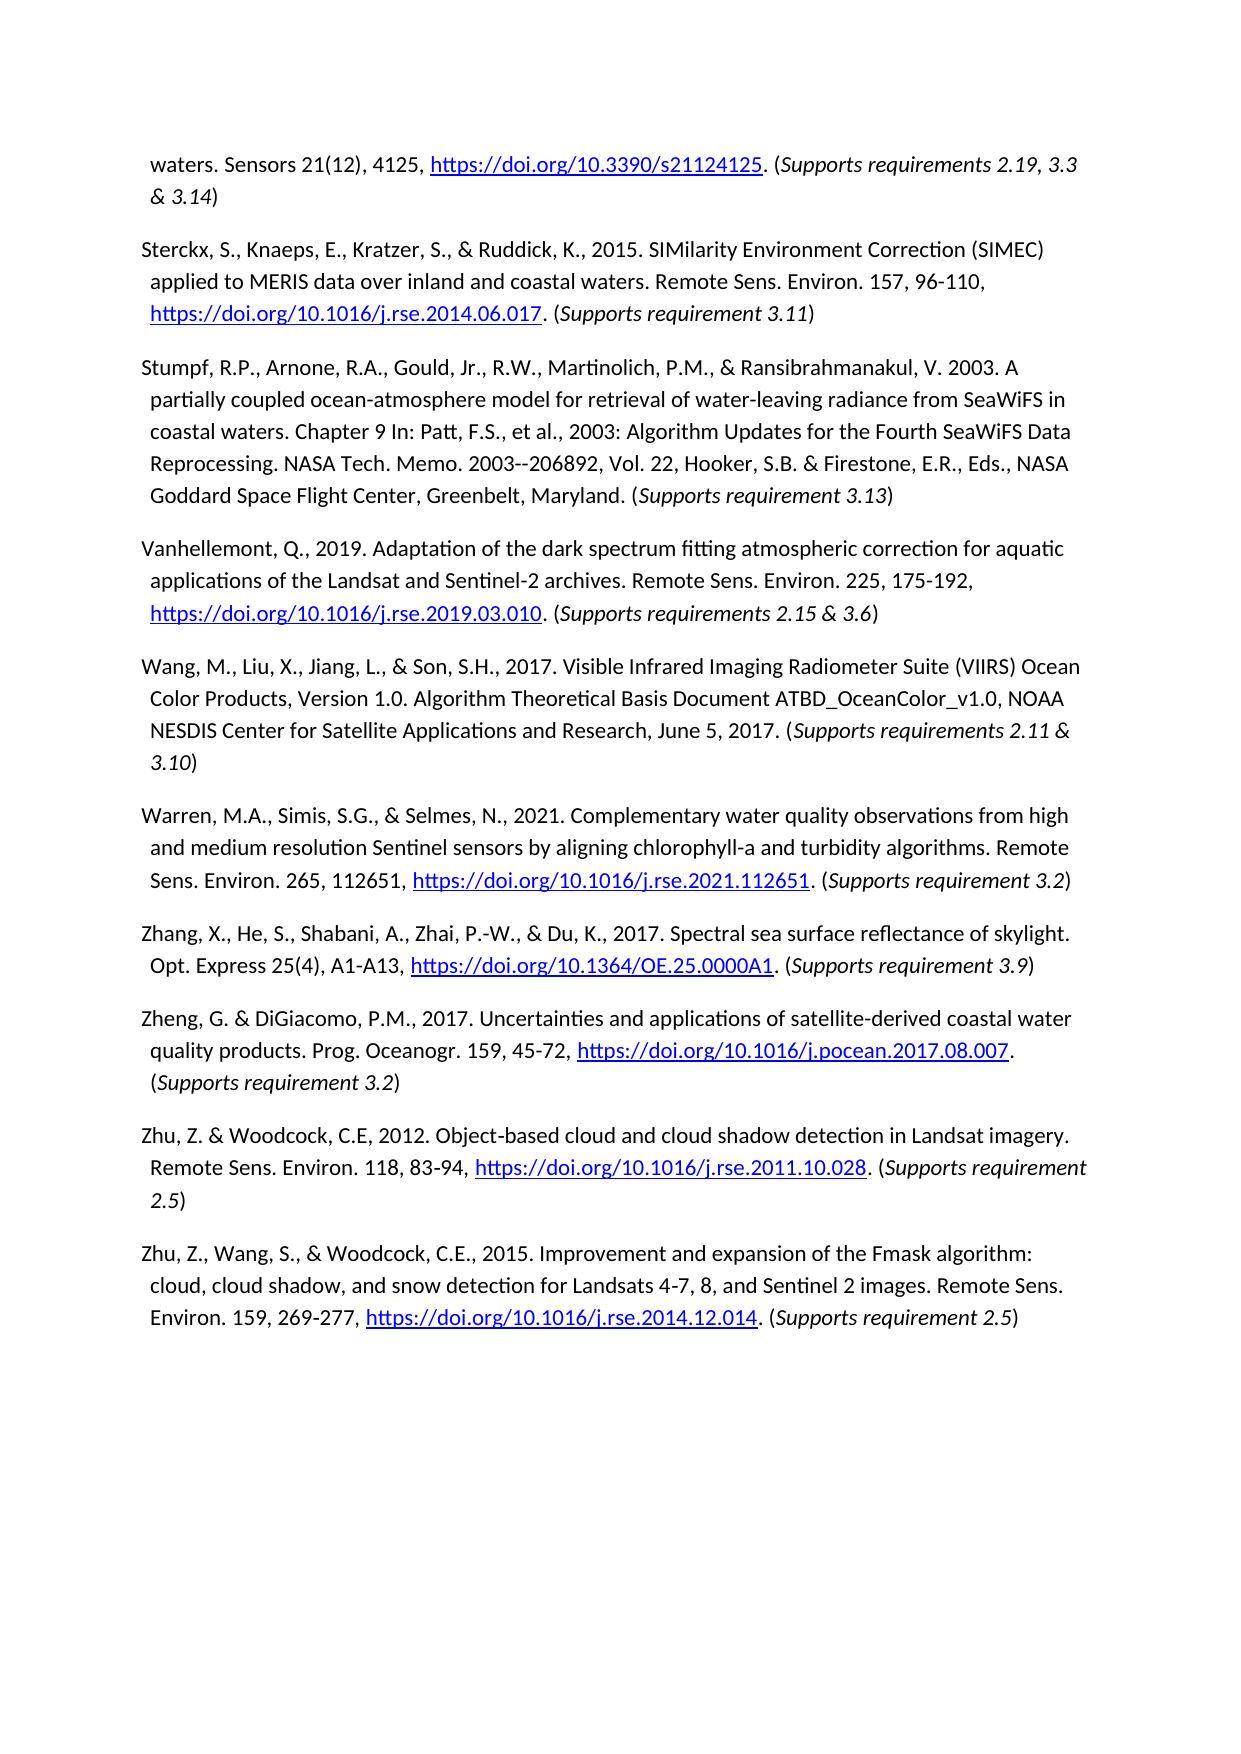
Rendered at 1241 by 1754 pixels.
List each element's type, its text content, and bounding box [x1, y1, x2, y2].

text Vanhellemont, Q., 2019. Adaptation of the dark spectrum fitting atmospheric correction for aquatic applications of the Landsat and Sentinel-2 archives. Remote Sens. Environ. 225, 175-192, https://doi.org/10.1016/j.rse.2019.03.010. (Supports requirements 2.15 & 3.6) [141, 534, 1090, 627]
text Wang, M., Liu, X., Jiang, L., & Son, S.H., 2017. Visible Infrared Imaging Radiometer Suite (VIIRS) Ocean Color Products, Version 1.0. Algorithm Theoretical Basis Document ATBD_OceanColor_v1.0, NOAA NESDIS Center for Satellite Applications and Research, June 5, 2017. (Supports requirements 2.11 & 3.10) [141, 652, 1090, 776]
text Zhu, Z. & Woodcock, C.E, 2012. Object‐based cloud and cloud shadow detection in Landsat imagery. Remote Sens. Environ. 118, 83‐94, https://doi.org/10.1016/j.rse.2011.10.028. (Supports requirement 2.5) [141, 1121, 1090, 1214]
text Stumpf, R.P., Arnone, R.A., Gould, Jr., R.W., Martinolich, P.M., & Ransibrahmanakul, V. 2003. A partially coupled ocean-atmosphere model for retrieval of water-leaving radiance from SeaWiFS in coastal waters. Chapter 9 In: Patt, F.S., et al., 2003: Algorithm Updates for the Fourth SeaWiFS Data Reprocessing. NASA Tech. Memo. 2003--206892, Vol. 22, Hooker, S.B. & Firestone, E.R., Eds., NASA Goddard Space Flight Center, Greenbelt, Maryland. (Supports requirement 3.13) [141, 353, 1090, 509]
text Zhu, Z., Wang, S., & Woodcock, C.E., 2015. Improvement and expansion of the Fmask algorithm: cloud, cloud shadow, and snow detection for Landsats 4‐7, 8, and Sentinel 2 images. Remote Sens. Environ. 159, 269‐277, https://doi.org/10.1016/j.rse.2014.12.014. (Supports requirement 2.5) [141, 1239, 1090, 1331]
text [141, 150, 1090, 210]
text Warren, M.A., Simis, S.G., & Selmes, N., 2021. Complementary water quality observations from high and medium resolution Sentinel sensors by aligning chlorophyll-a and turbidity algorithms. Remote Sens. Environ. 265, 112651, https://doi.org/10.1016/j.rse.2021.112651. (Supports requirement 3.2) [141, 801, 1090, 894]
text Zhang, X., He, S., Shabani, A., Zhai, P.-W., & Du, K., 2017. Spectral sea surface reflectance of skylight. Opt. Express 25(4), A1-A13, https://doi.org/10.1364/OE.25.0000A1. (Supports requirement 3.9) [141, 919, 1090, 979]
text Sterckx, S., Knaeps, E., Kratzer, S., & Ruddick, K., 2015. SIMilarity Environment Correction (SIMEC) applied to MERIS data over inland and coastal waters. Remote Sens. Environ. 157, 96-110, https://doi.org/10.1016/j.rse.2014.06.017. (Supports requirement 3.11) [141, 235, 1090, 328]
text Zheng, G. & DiGiacomo, P.M., 2017. Uncertainties and applications of satellite-derived coastal water quality products. Prog. Oceanogr. 159, 45-72, https://doi.org/10.1016/j.pocean.2017.08.007. (Supports requirement 3.2) [141, 1004, 1090, 1096]
